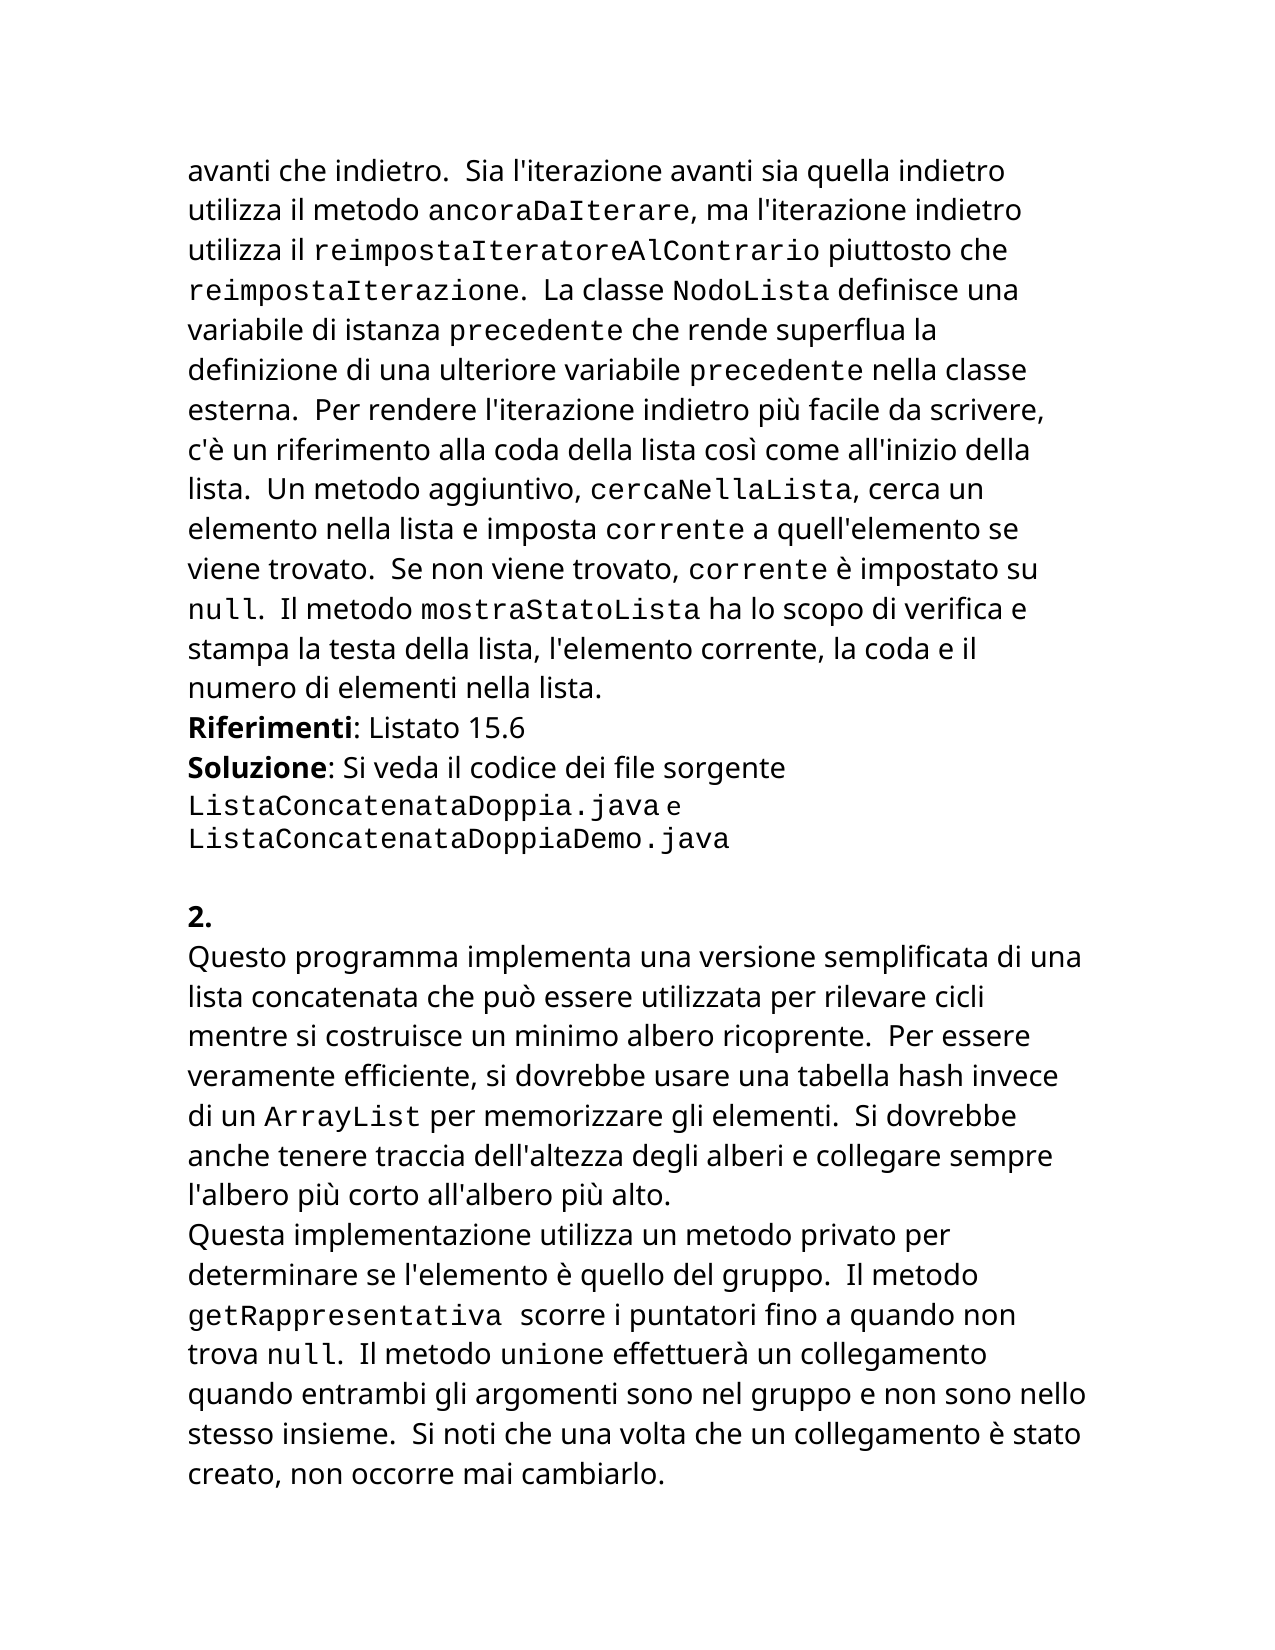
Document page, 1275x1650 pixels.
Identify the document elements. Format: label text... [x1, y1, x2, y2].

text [187, 150, 1087, 707]
text 2. [187, 897, 1087, 936]
text Soluzione: Si veda il codice dei file sorgente ListaConcatenataDoppia.java e ListaConcatenataDoppiaDemo.java [187, 747, 1087, 857]
text Questa implementazione utilizza un metodo privato per determinare se l'elemento è quello del gruppo. Il metodo getRappresentativa scorre i puntatori fino a quando non trova null. Il metodo unione effettuerà un collegamento quando entrambi gli argomenti sono nel gruppo e non sono nello stesso insieme. Si noti che una volta che un collegamento è stato creato, non occorre mai cambiarlo. [187, 1214, 1087, 1493]
text Questo programma implementa una versione semplificata di una lista concatenata che può essere utilizzata per rilevare cicli mentre si costruisce un minimo albero ricoprente. Per essere veramente efficiente, si dovrebbe usare una tabella hash invece di un ArrayList per memorizzare gli elementi. Si dovrebbe anche tenere traccia dell'altezza degli alberi e collegare sempre l'albero più corto all'albero più alto. [187, 936, 1087, 1214]
text Riferimenti: Listato 15.6 [187, 707, 1087, 747]
